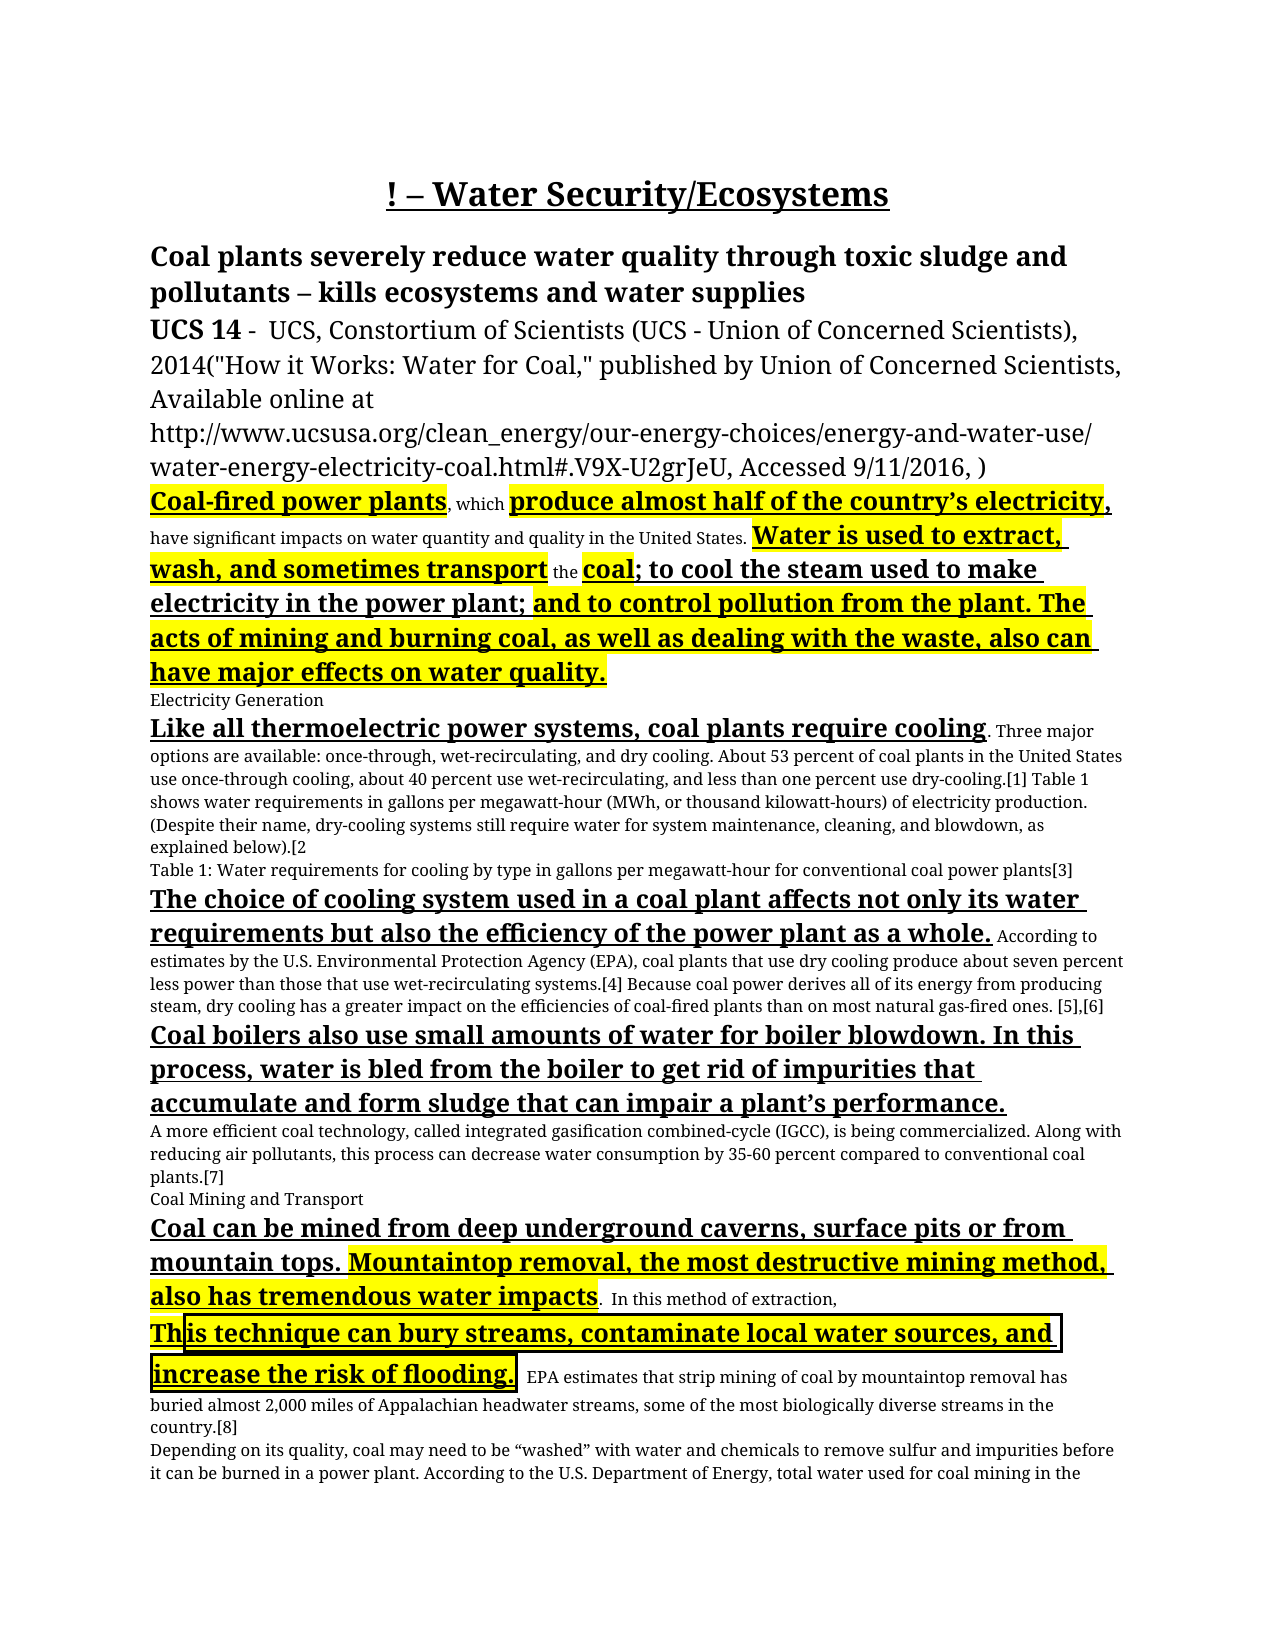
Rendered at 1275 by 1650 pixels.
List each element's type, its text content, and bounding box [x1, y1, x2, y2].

text Coal-fired power plants, which produce almost half of the country’s electricity, have significant impacts on water quantity and quality in the United States. Water is used to extract, wash, and sometimes transport the coal; to cool the steam used to make electricity in the power plant; and to control pollution from the plant. The acts of mining and burning coal, as well as dealing with the waste, also can have major effects on water quality. [150, 484, 1125, 688]
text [150, 1439, 1125, 1484]
text Electricity Generation [150, 688, 1125, 711]
text The choice of cooling system used in a coal plant affects not only its water requirements but also the efficiency of the power plant as a whole. According to estimates by the U.S. Environmental Protection Agency (EPA), coal plants that use dry cooling produce about seven percent less power than those that use wet-recirculating systems.[4] Because coal power derives all of its energy from producing steam, dry cooling has a greater impact on the efficiencies of coal-fired plants than on most natural gas-fired ones. [5],[6] [150, 881, 1125, 1018]
subtitle ! – Water Security/Ecosystems [150, 171, 1125, 216]
text This technique can bury streams, contaminate local water sources, and increase the risk of flooding. EPA estimates that strip mining of coal by mountaintop removal has buried almost 2,000 miles of Appalachian headwater streams, some of the most biologically diverse streams in the country.[8] [150, 1313, 1125, 1439]
text Table 1: Water requirements for cooling by type in gallons per megawatt-hour for conventional coal power plants[3] [150, 859, 1125, 881]
text Coal Mining and Transport [150, 1188, 1125, 1211]
text Coal can be mined from deep underground caverns, surface pits or from mountain tops. Mountaintop removal, the most destructive mining method, also has tremendous water impacts. In this method of extraction, [150, 1211, 1125, 1313]
text Coal boilers also use small amounts of water for boiler blowdown. In this process, water is bled from the boiler to get rid of impurities that accumulate and form sludge that can impair a plant’s performance. [150, 1018, 1125, 1120]
text Like all thermoelectric power systems, coal plants require cooling. Three major options are available: once-through, wet-recirculating, and dry cooling. About 53 percent of coal plants in the United States use once-through cooling, about 40 percent use wet-recirculating, and less than one percent use dry-cooling.[1] Table 1 shows water requirements in gallons per megawatt-hour (MWh, or thousand kilowatt-hours) of electricity production. (Despite their name, dry-cooling systems still require water for system maintenance, cleaning, and blowdown, as explained below).[2 [150, 711, 1125, 859]
text UCS 14 - UCS, Constortium of Scientists (UCS - Union of Concerned Scientists), 2014("How it Works: Water for Coal," published by Union of Concerned Scientists, Available online at http://www.ucsusa.org/clean_energy/our-energy-choices/energy-and-water-use/water-energy-electricity-coal.html#.V9X-U2grJeU, Accessed 9/11/2016, ) [150, 311, 1125, 484]
text A more efficient coal technology, called integrated gasification combined-cycle (IGCC), is being commercialized. Along with reducing air pollutants, this process can decrease water consumption by 35-60 percent compared to conventional coal plants.[7] [150, 1120, 1125, 1188]
subtitle Coal plants severely reduce water quality through toxic sludge and pollutants – kills ecosystems and water supplies [150, 237, 1125, 311]
